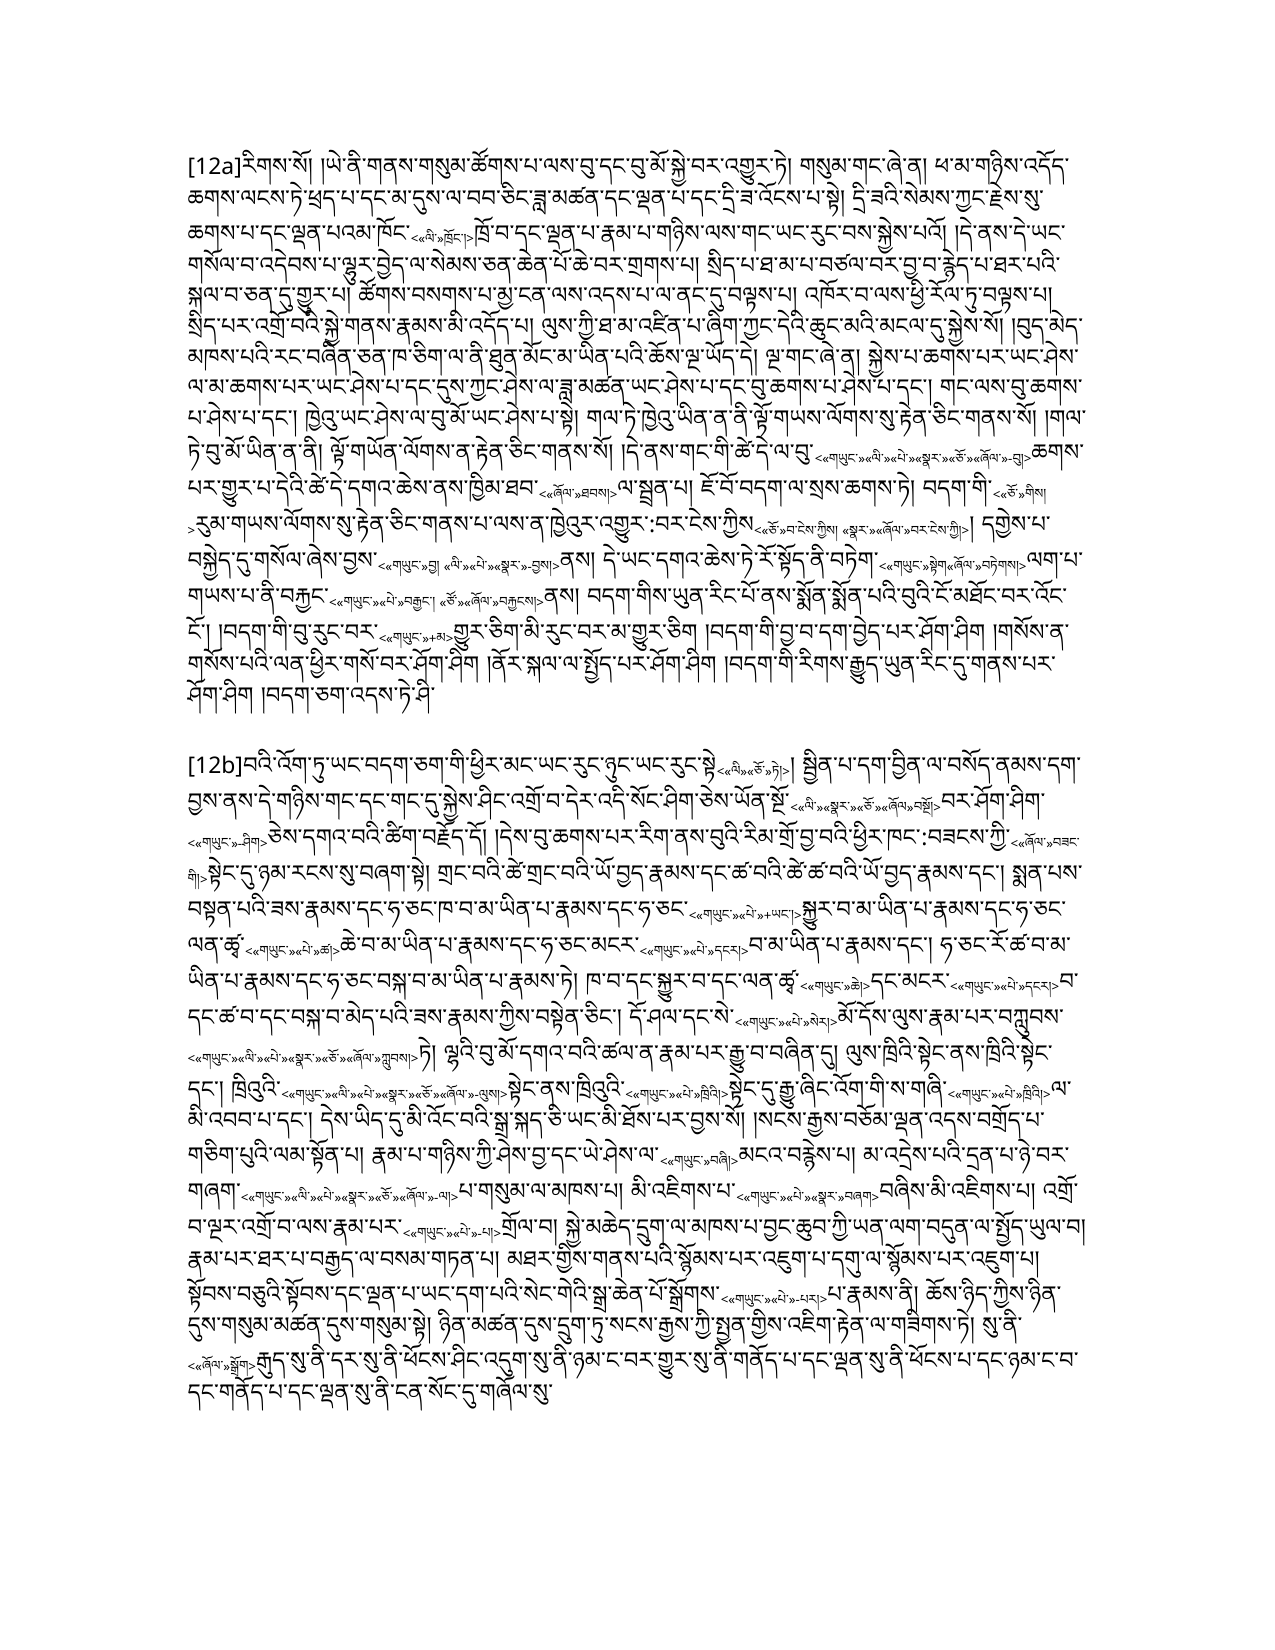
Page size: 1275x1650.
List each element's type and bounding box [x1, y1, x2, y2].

text [187, 150, 1087, 1406]
